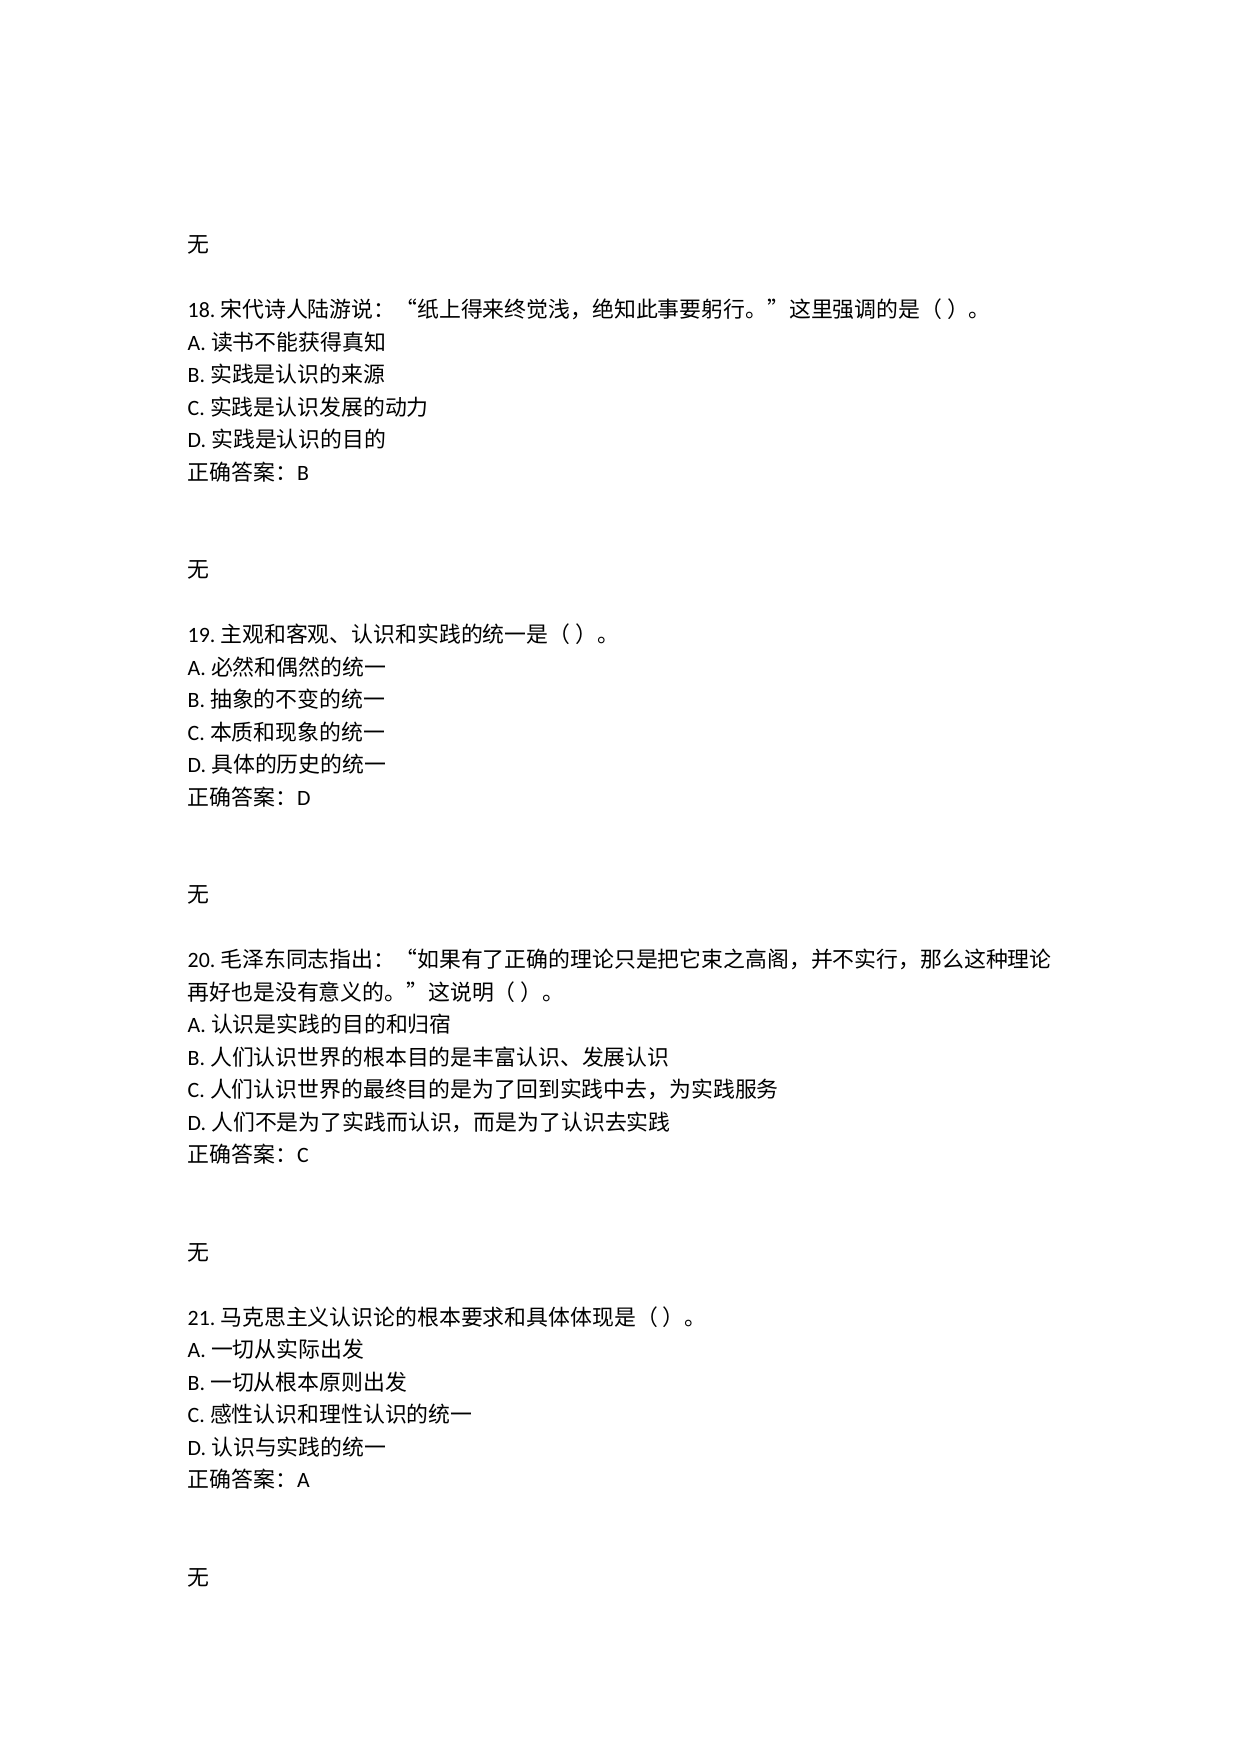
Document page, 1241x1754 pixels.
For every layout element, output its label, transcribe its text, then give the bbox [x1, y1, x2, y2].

text D. 认识与实践的统一 [187, 1429, 1053, 1462]
text B. 抽象的不变的统一 [187, 682, 1053, 714]
text 正确答案：A [187, 1462, 1053, 1494]
text D. 具体的历史的统一 [187, 747, 1053, 779]
text 无 [187, 227, 1053, 259]
text C. 实践是认识发展的动力 [187, 389, 1053, 422]
text D. 实践是认识的目的 [187, 422, 1053, 454]
text C. 人们认识世界的最终目的是为了回到实践中去，为实践服务 [187, 1072, 1053, 1104]
text A. 读书不能获得真知 [187, 324, 1053, 357]
text A. 必然和偶然的统一 [187, 649, 1053, 682]
text A. 认识是实践的目的和归宿 [187, 1007, 1053, 1039]
text B. 人们认识世界的根本目的是丰富认识、发展认识 [187, 1039, 1053, 1072]
text 无 [187, 552, 1053, 584]
text 正确答案：B [187, 454, 1053, 487]
text 20. 毛泽东同志指出：“如果有了正确的理论只是把它束之高阁，并不实行，那么这种理论再好也是没有意义的。”这说明（ ）。 [187, 942, 1053, 1007]
text 19. 主观和客观、认识和实践的统一是（ ）。 [187, 617, 1053, 649]
text 无 [187, 877, 1053, 909]
text 无 [187, 1234, 1053, 1267]
text 正确答案：C [187, 1137, 1053, 1169]
text D. 人们不是为了实践而认识，而是为了认识去实践 [187, 1104, 1053, 1137]
text 正确答案：D [187, 779, 1053, 812]
text A. 一切从实际出发 [187, 1332, 1053, 1364]
text B. 实践是认识的来源 [187, 357, 1053, 389]
text C. 本质和现象的统一 [187, 714, 1053, 747]
text 21. 马克思主义认识论的根本要求和具体体现是（ ）。 [187, 1299, 1053, 1332]
text C. 感性认识和理性认识的统一 [187, 1397, 1053, 1429]
text 无 [187, 1559, 1053, 1592]
text 18. 宋代诗人陆游说：“纸上得来终觉浅，绝知此事要躬行。”这里强调的是（ ）。 [187, 292, 1053, 324]
text B. 一切从根本原则出发 [187, 1364, 1053, 1397]
